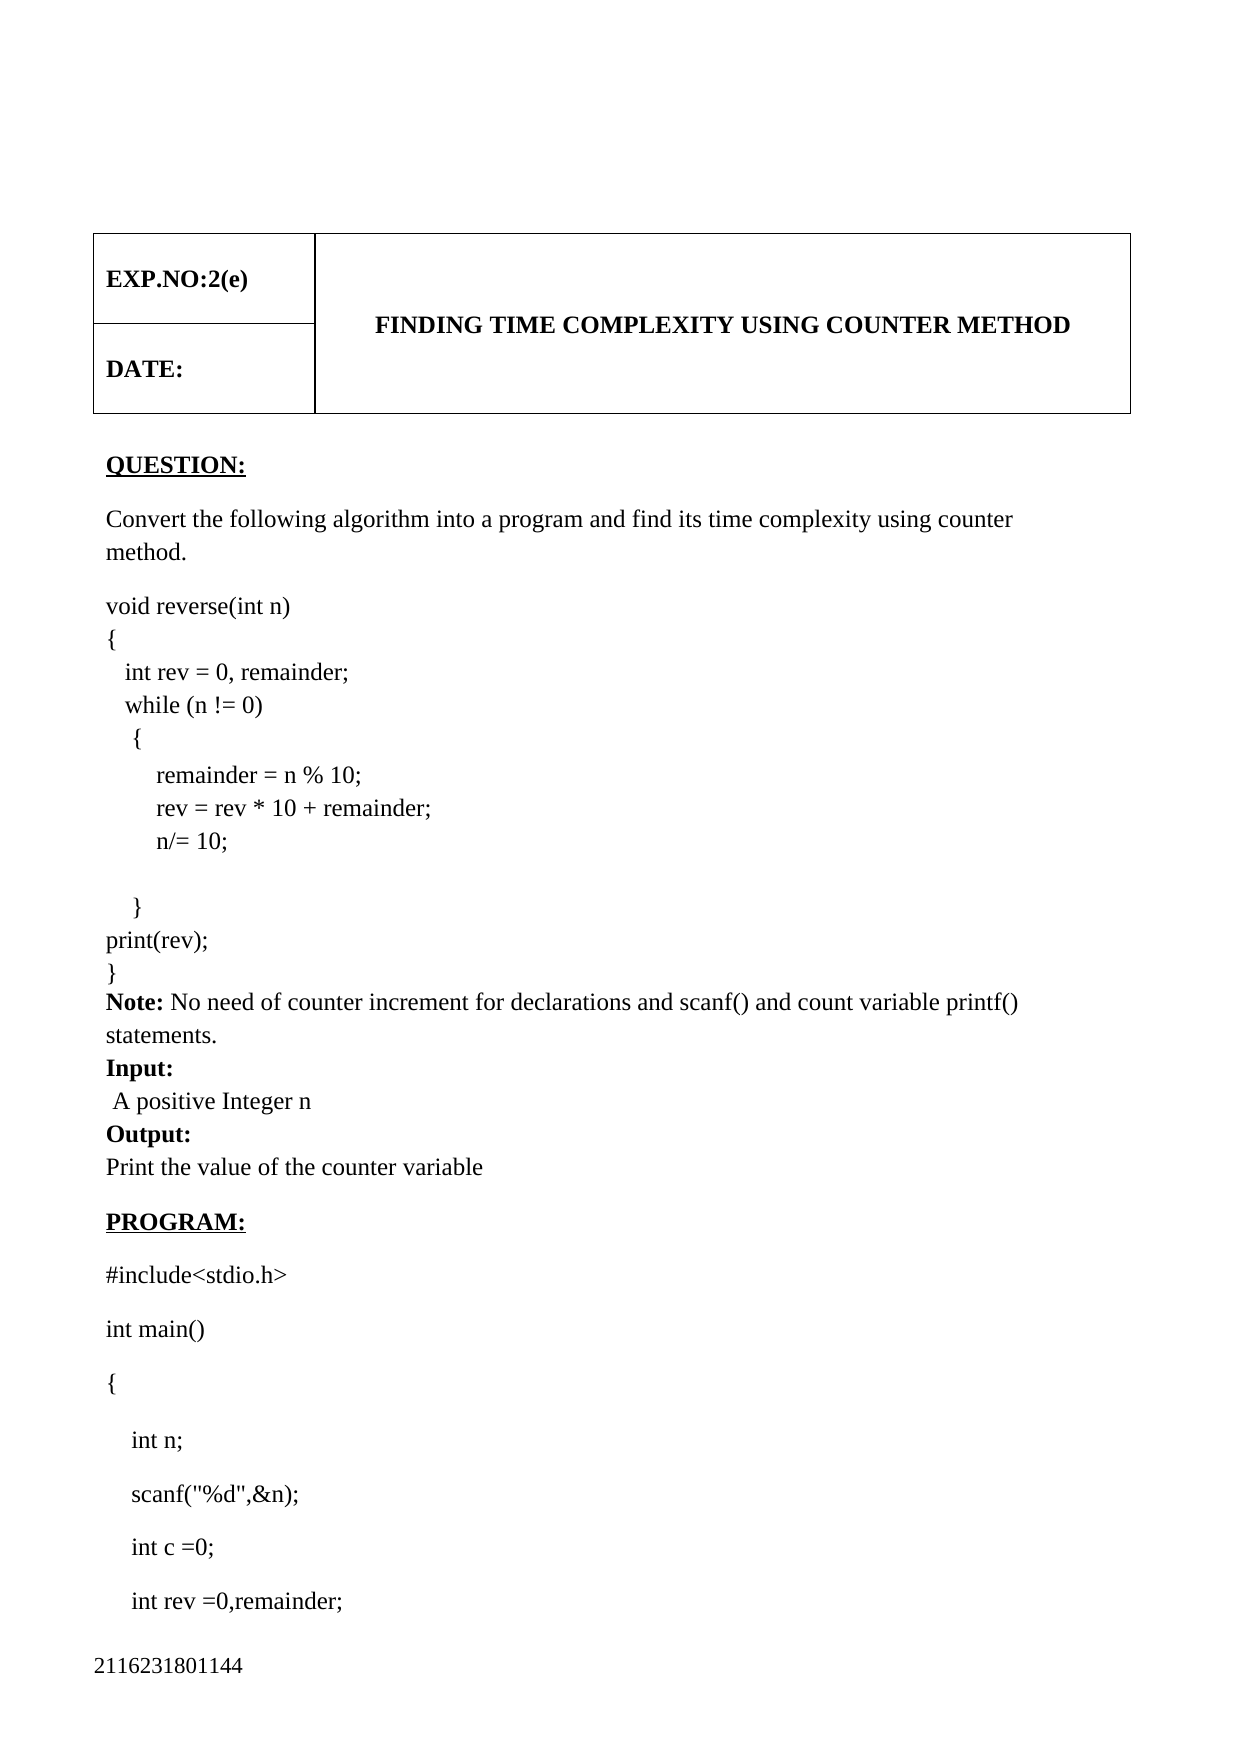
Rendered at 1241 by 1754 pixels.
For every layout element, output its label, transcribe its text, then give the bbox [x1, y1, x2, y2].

text { [131, 723, 1155, 751]
text QUESTION: [106, 450, 1155, 479]
text Convert the following algorithm into a program and find its time complexity using counter method. [106, 504, 1078, 566]
text Note: No need of counter increment for declarations and scanf() and count variable printf() statements. [106, 987, 1078, 1049]
text { [106, 1368, 1155, 1396]
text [131, 1586, 346, 1615]
table_header EXP.NO:2(e) [94, 234, 314, 323]
table_cell DATE: [94, 324, 314, 413]
text int rev = 0, remainder; while (n != 0) [124, 657, 398, 718]
table_header FINDING TIME COMPLEXITY USING COUNTER METHOD [316, 234, 1130, 413]
text } [106, 958, 1155, 987]
text print(rev); [106, 925, 1155, 954]
text rev = rev * 10 + remainder; n/= 10; [156, 793, 437, 854]
text PROGRAM: [106, 1207, 1155, 1235]
text Print the value of the counter variable [106, 1152, 1155, 1181]
text Output: [106, 1119, 1155, 1148]
text { [106, 624, 1155, 652]
text A positive Integer n [112, 1086, 1155, 1115]
text remainder = n % 10; [156, 760, 1155, 788]
text } [131, 892, 1155, 921]
text void reverse(int n) [106, 591, 1155, 619]
text int n; scanf("%d",&n); int c =0; [131, 1426, 320, 1561]
text Input: [106, 1053, 1155, 1082]
text #include<stdio.h> int main() [106, 1260, 288, 1342]
